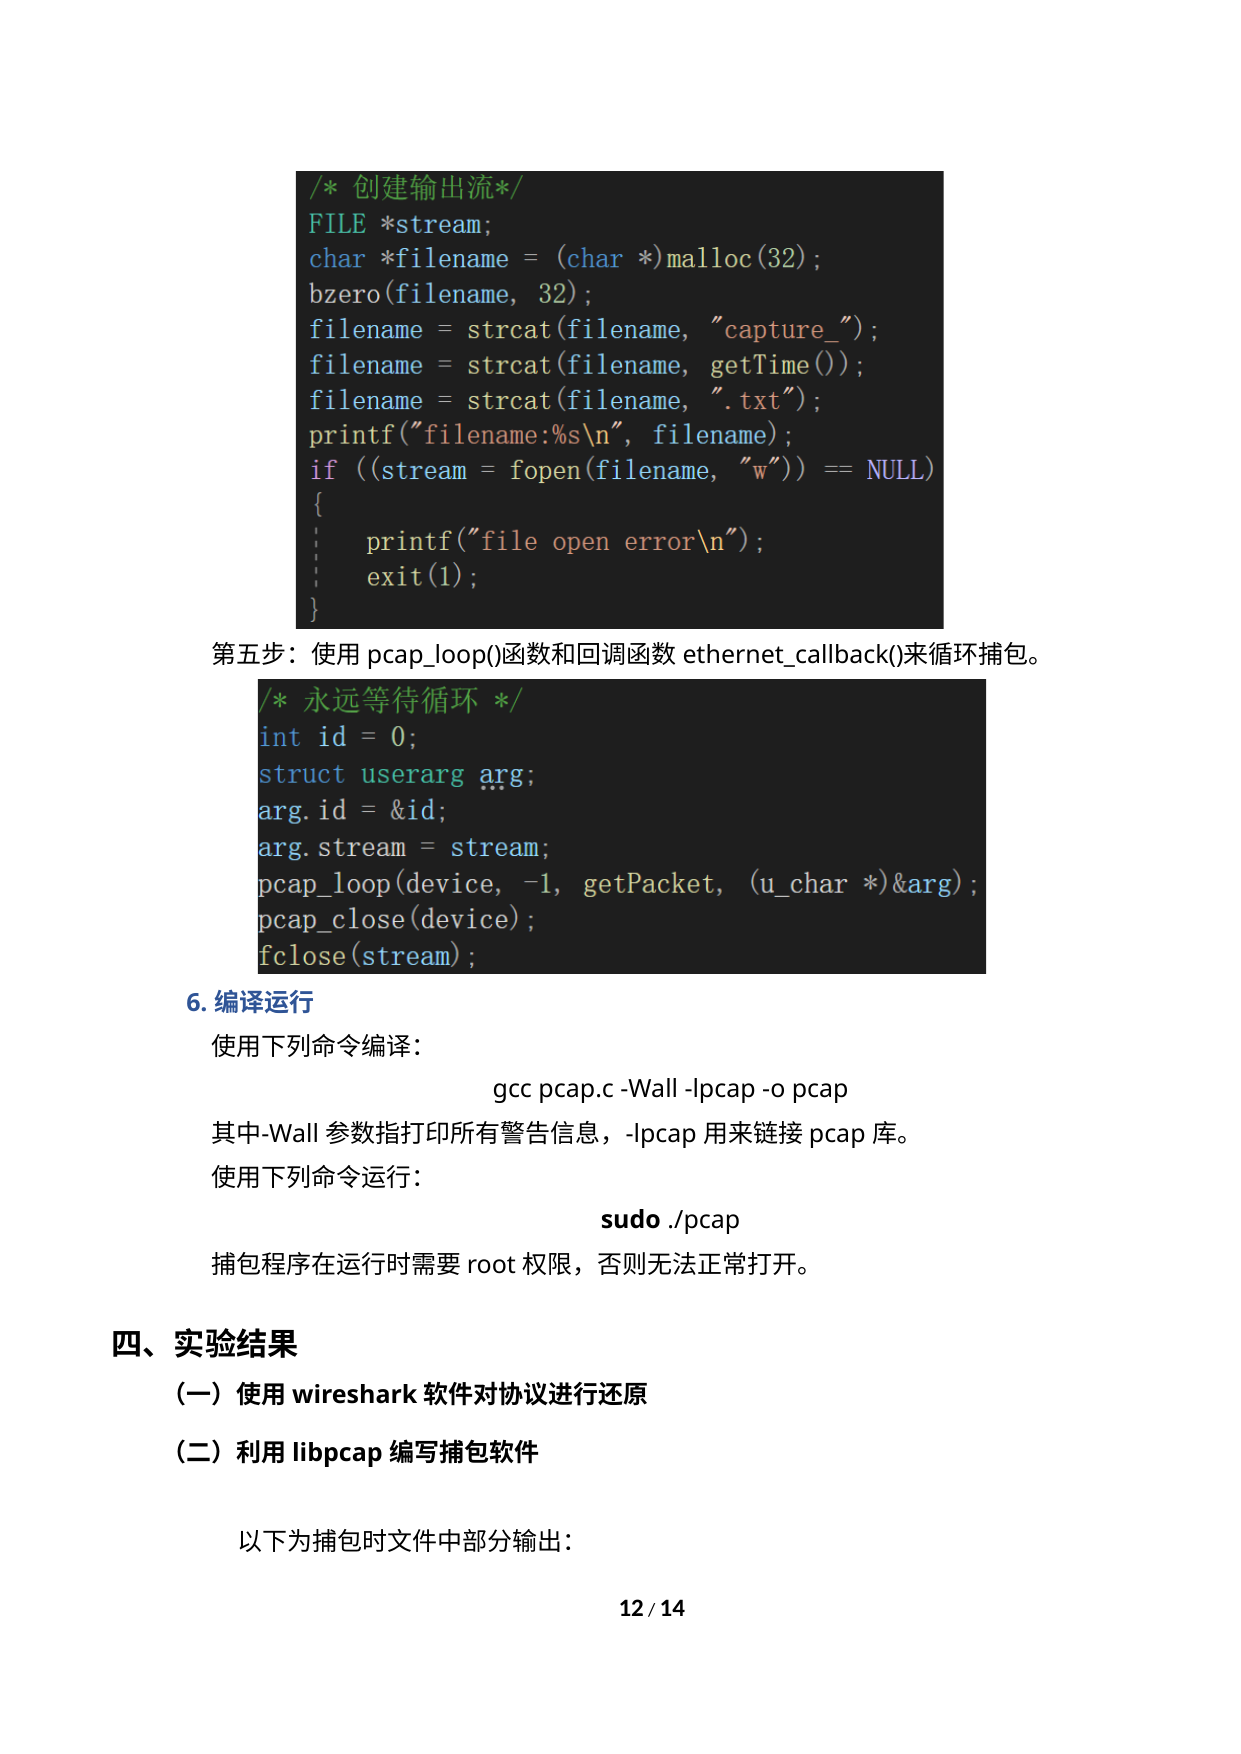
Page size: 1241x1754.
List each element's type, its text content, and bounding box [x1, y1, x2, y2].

subtitle 6. 编译运行 [186, 982, 1186, 1018]
picture [257, 679, 987, 974]
text gcc pcap.c -Wall -lpcap -o pcap [183, 1071, 1158, 1105]
text 其中-Wall 参数指打印所有警告信息，-lpcap 用来链接 pcap 库。 [211, 1114, 1186, 1150]
subtitle 四、实验结果 [111, 1319, 1186, 1364]
text 使用下列命令运行： [211, 1158, 1186, 1194]
text 第五步：使用 pcap_loop()函数和回调函数 ethernet_callback()来循环捕包。 [211, 634, 1186, 670]
text 捕包程序在运行时需要 root 权限，否则无法正常打开。 [211, 1244, 1186, 1281]
list 使用 wireshark 软件对协议进行还原 [161, 1375, 725, 1411]
text 使用下列命令编译： [211, 1027, 1186, 1063]
text sudo ./pcap [183, 1202, 1158, 1236]
picture [295, 171, 944, 629]
text 以下为捕包时文件中部分输出： [238, 1521, 1186, 1558]
list 利用 libpcap 编写捕包软件 [161, 1433, 725, 1469]
